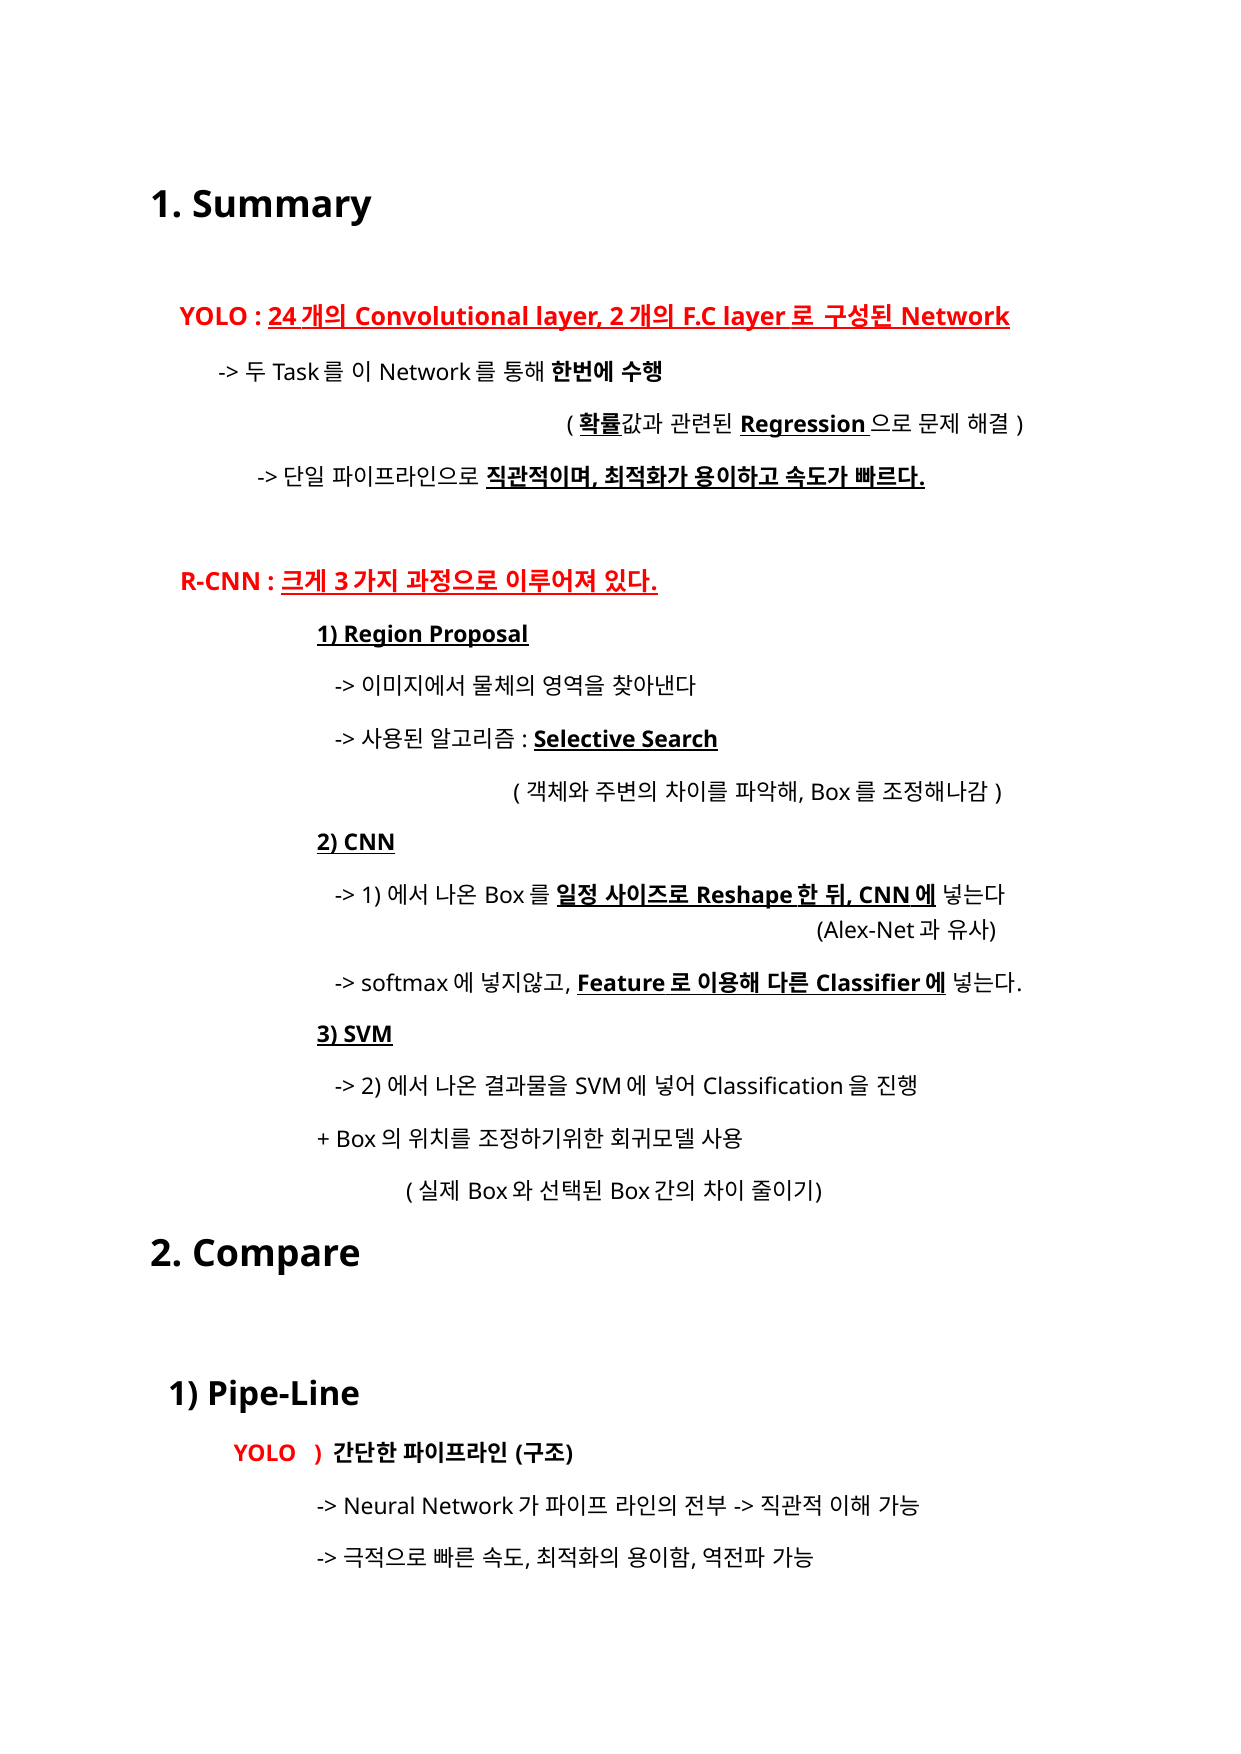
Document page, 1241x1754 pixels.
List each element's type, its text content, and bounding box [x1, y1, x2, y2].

text ( 객체와 주변의 차이를 파악해, Box를 조정해나감 ) [150, 773, 1090, 807]
text -> 이미지에서 물체의 영역을 찾아낸다 [150, 668, 1090, 701]
text -> 1) 에서 나온 Box를 일정 사이즈로 Reshape한 뒤, CNN에 넣는다 (Alex-Net과 유사) [150, 876, 1090, 946]
text 2) CNN [150, 826, 1090, 857]
text ( 확률값과 관련된 Regression으로 문제 해결 ) [150, 406, 1090, 439]
text R-CNN : 크게 3가지 과정으로 이루어져 있다. [150, 562, 1090, 598]
text -> softmax에 넣지않고, Feature로 이용해 다른 Classifier에 넣는다. [150, 965, 1090, 998]
text ( 실제 Box와 선택된 Box간의 차이 줄이기) [150, 1173, 1090, 1207]
text -> 사용된 알고리즘 : Selective Search [150, 721, 1090, 754]
text -> 단일 파이프라인으로 직관적이며, 최적화가 용이하고 속도가 빠르다. [150, 459, 1090, 492]
text 1) Pipe-Line [150, 1369, 1090, 1415]
text -> 두 Task를 이 Network를 통해 한번에 수행 [150, 353, 1090, 387]
text YOLO ) 간단한 파이프라인 (구조) [150, 1435, 1090, 1468]
text -> 2) 에서 나온 결과물을 SVM에 넣어 Classification을 진행 [150, 1068, 1090, 1101]
text -> 극적으로 빠른 속도, 최적화의 용이함, 역전파 가능 [150, 1540, 1090, 1573]
text 1) Region Proposal [150, 617, 1090, 649]
text + Box의 위치를 조정하기위한 회귀모델 사용 [150, 1121, 1090, 1154]
text 1. Summary [150, 177, 1090, 228]
text 3) SVM [150, 1018, 1090, 1049]
text YOLO : 24개의 Convolutional layer, 2개의 F.C layer로 구성된 Network [150, 296, 1090, 332]
text 2. Compare [150, 1226, 1090, 1277]
text -> Neural Network가 파이프 라인의 전부 -> 직관적 이해 가능 [150, 1488, 1090, 1521]
